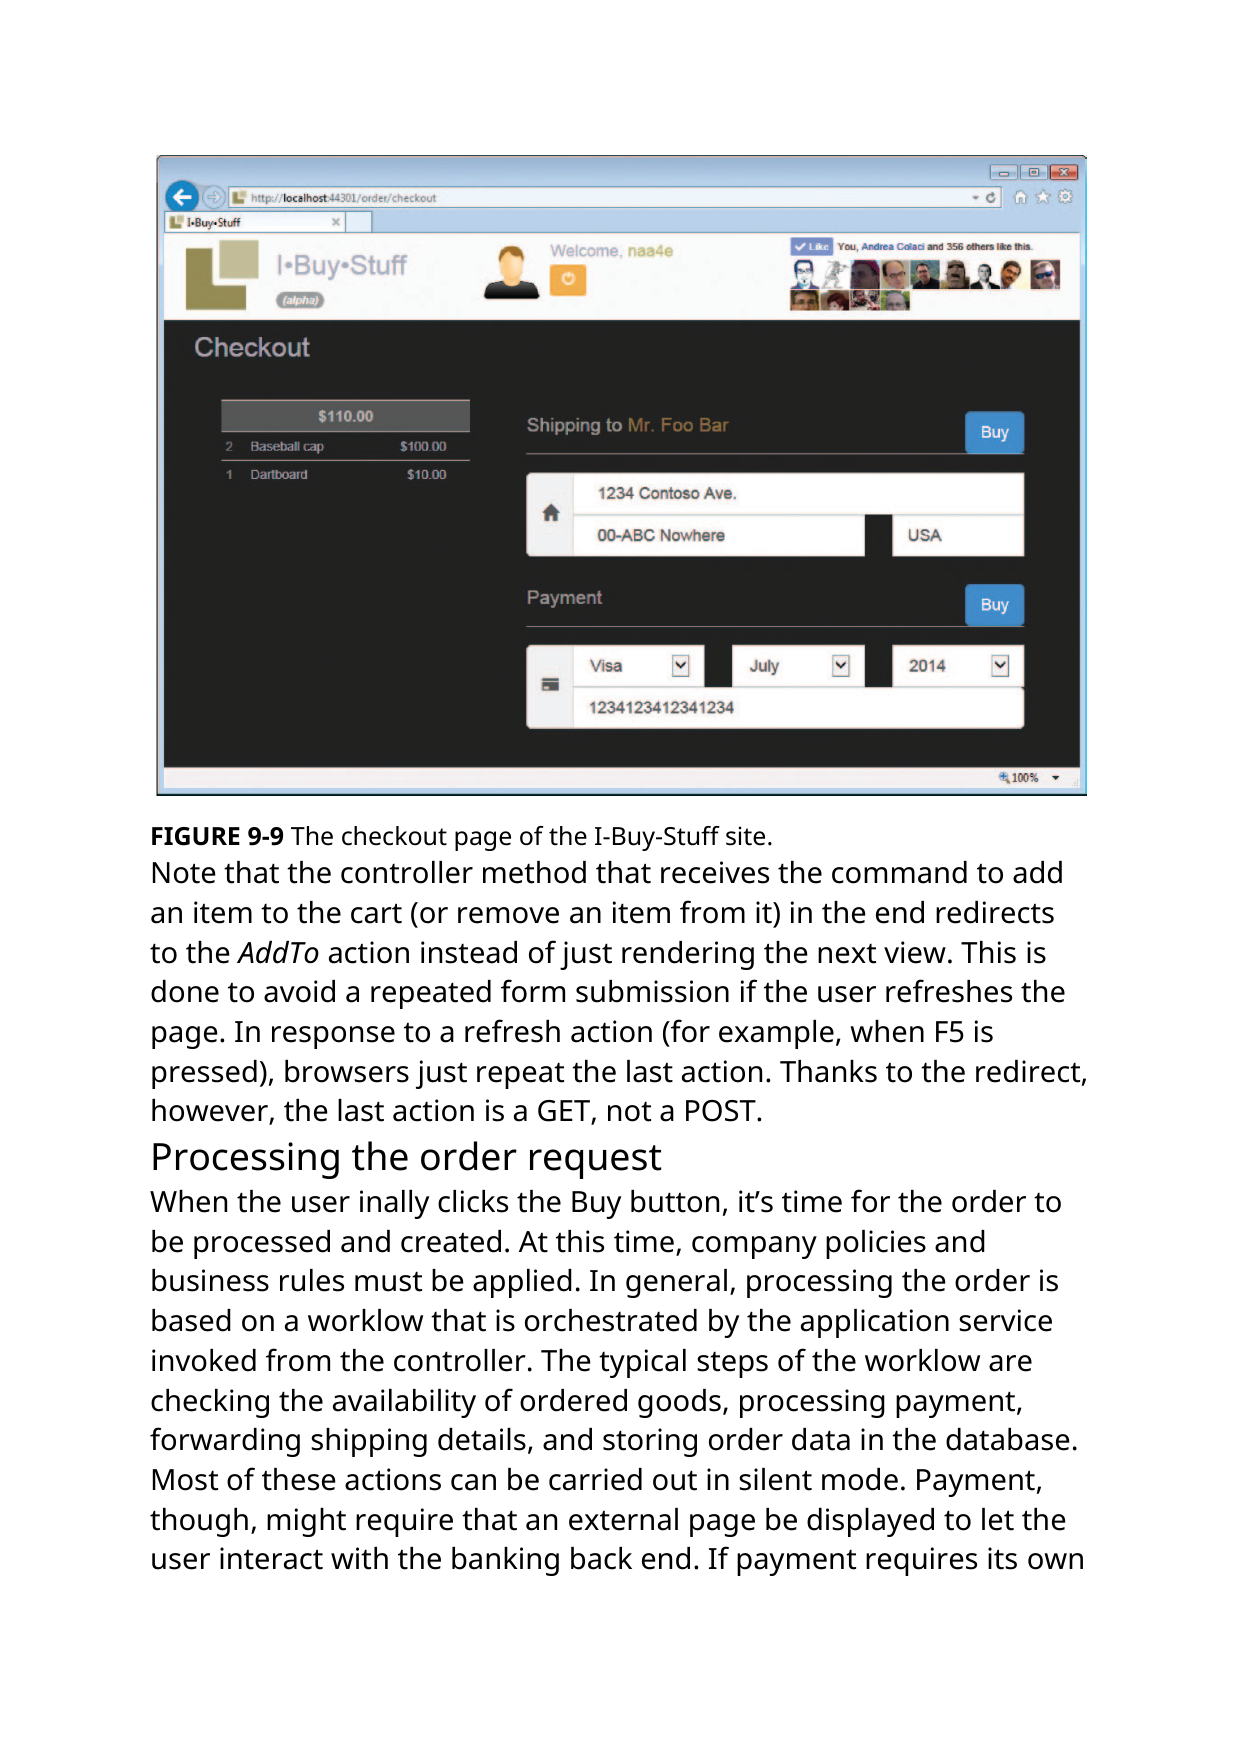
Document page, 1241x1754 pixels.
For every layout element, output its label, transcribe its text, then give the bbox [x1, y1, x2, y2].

text FIGURE 9-9 The checkout page of the I-Buy-Stuff site. [150, 818, 1090, 852]
text Processing the order request [150, 1130, 1090, 1181]
text Note that the controller method that receives the command to add an item to the cart (or remove an item from it) in the end redirects to the AddTo action instead of just rendering the next view. This is done to avoid a repeated form submission if the user refreshes the page. In response to a refresh action (for example, when F5 is pressed), browsers just repeat the last action. Thanks to the redirect, however, the last action is a GET, not a POST. [150, 852, 1090, 1130]
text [150, 1459, 1090, 1578]
text When the user inally clicks the Buy button, it’s time for the order to be processed and created. At this time, company policies and business rules must be applied. In general, processing the order is based on a worklow that is orchestrated by the application service invoked from the controller. The typical steps of the worklow are checking the availability of ordered goods, processing payment, forwarding shipping details, and storing order data in the database. [150, 1181, 1090, 1459]
picture [150, 150, 1091, 800]
